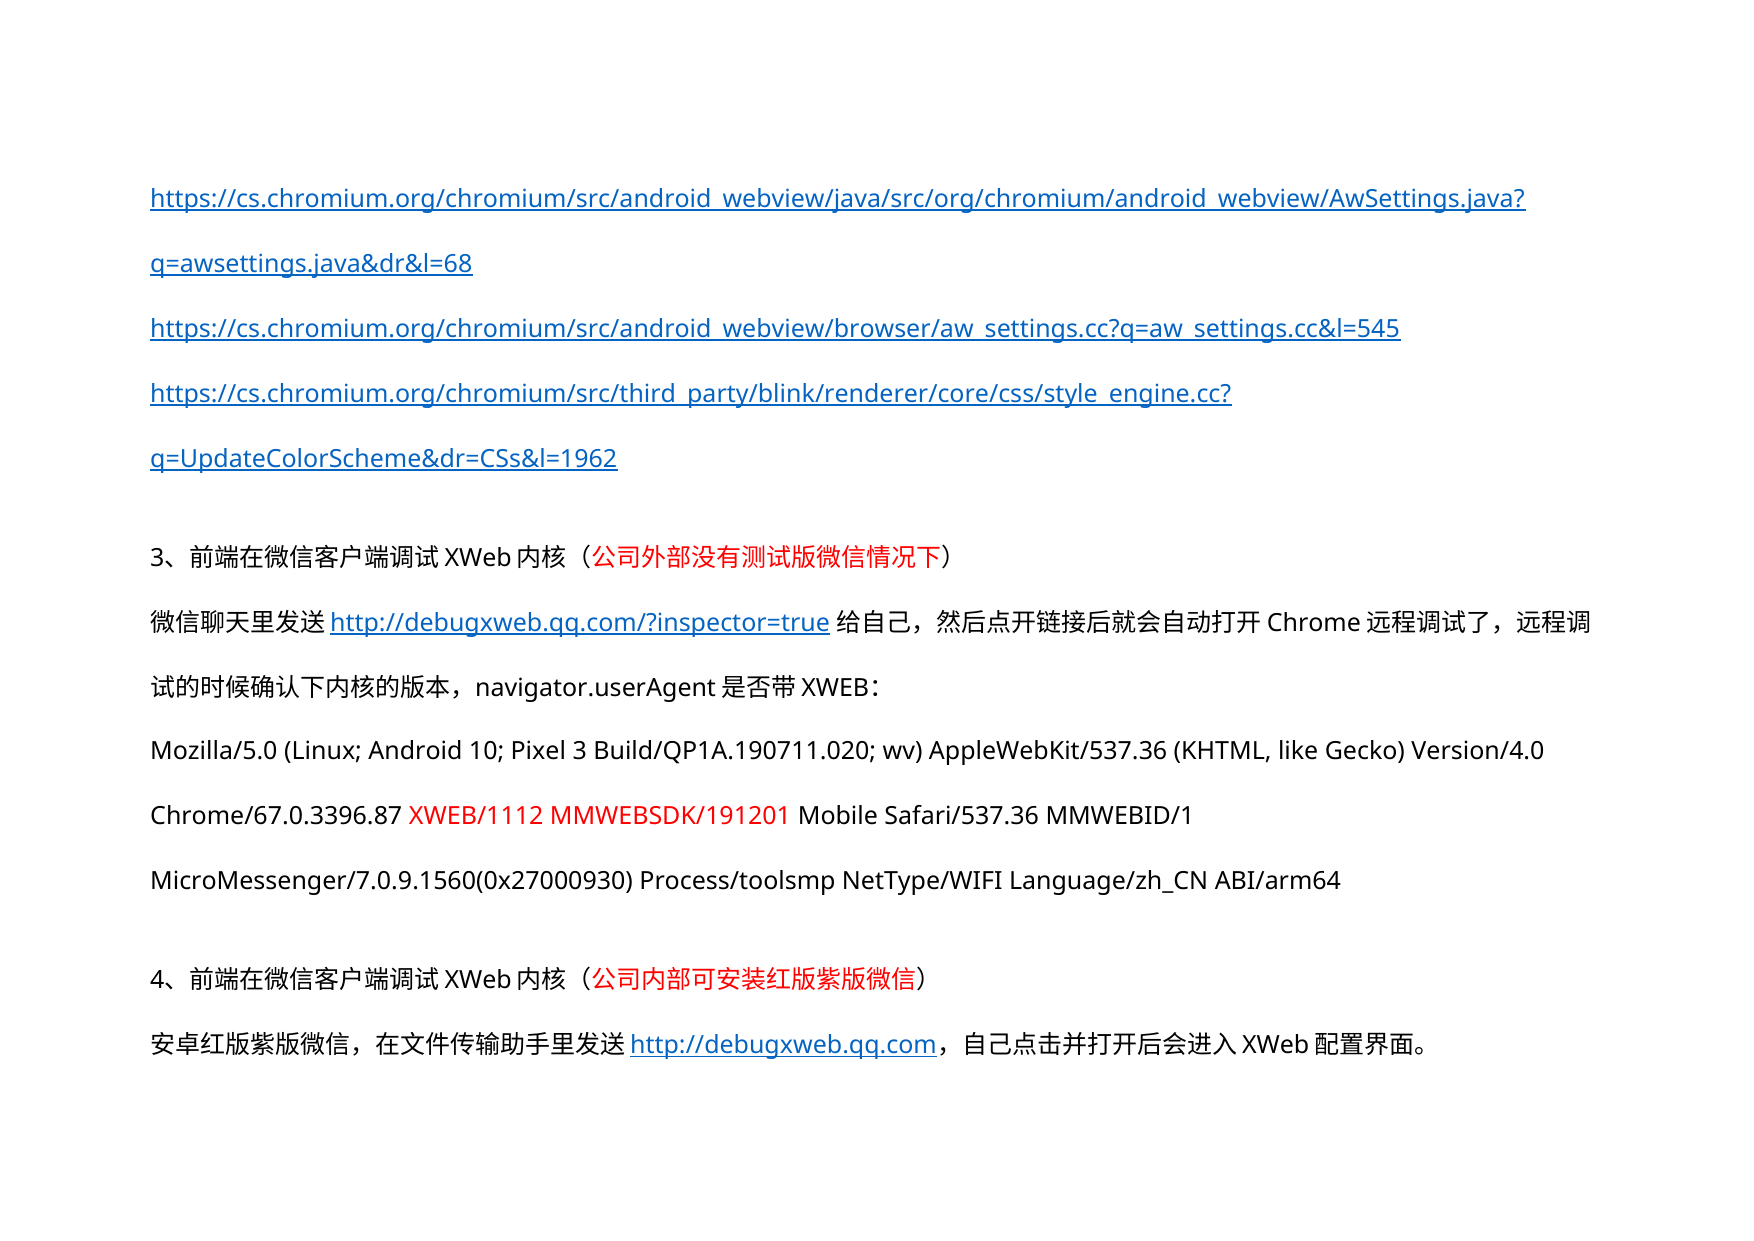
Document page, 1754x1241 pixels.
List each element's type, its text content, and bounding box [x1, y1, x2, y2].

text 4、前端在微信客户端调试XWeb内核（公司内部可安装红版紫版微信） [150, 945, 1604, 1010]
text 微信聊天里发送http://debugxweb.qq.com/?inspector=true 给自己，然后点开链接后就会自动打开Chrome远程调试了，远程调试的时候确认下内核的版本，navigator.userAgent是否带XWEB： [150, 588, 1604, 718]
text https://cs.chromium.org/chromium/src/third_party/blink/renderer/core/css/style_engine.cc?q=UpdateColorScheme&dr=CSs&l=1962 [150, 360, 1604, 490]
text 3、前端在微信客户端调试XWeb内核（公司外部没有测试版微信情况下） [150, 523, 1604, 588]
text Mozilla/5.0 (Linux; Android 10; Pixel 3 Build/QP1A.190711.020; wv) AppleWebKit/537.36 (KHTML, like Gecko) Version/4.0 Chrome/67.0.3396.87 XWEB/1112 MMWEBSDK/191201 Mobile Safari/537.36 MMWEBID/1 MicroMessenger/7.0.9.1560(0x27000930) Process/toolsmp NetType/WIFI Language/zh_CN ABI/arm64 [150, 718, 1604, 913]
text 安卓红版紫版微信，在文件传输助手里发送http://debugxweb.qq.com，自己点击并打开后会进入XWeb配置界面。 [150, 1010, 1604, 1075]
text https://cs.chromium.org/chromium/src/android_webview/java/src/org/chromium/android_webview/AwSettings.java?q=awsettings.java&dr&l=68 [150, 165, 1604, 295]
text https://cs.chromium.org/chromium/src/android_webview/browser/aw_settings.cc?q=aw_settings.cc&l=545 [150, 295, 1604, 360]
